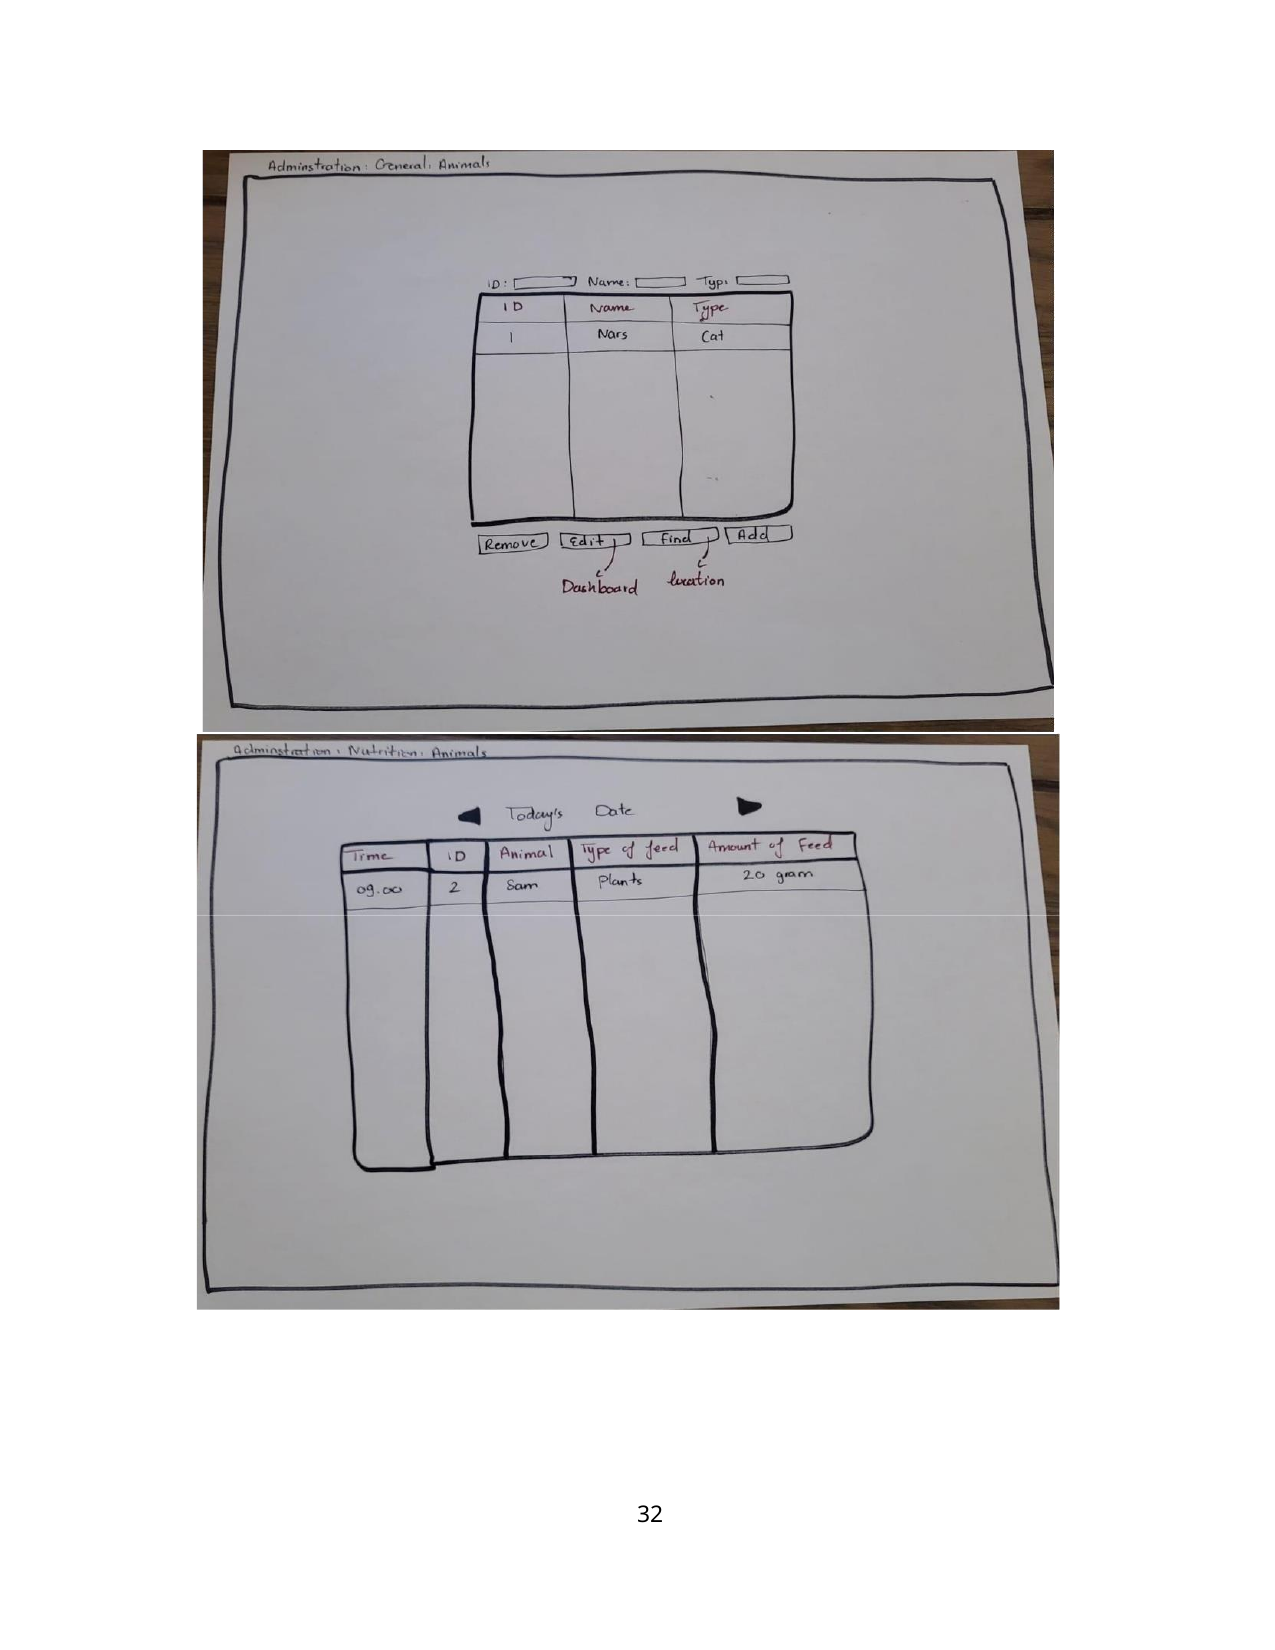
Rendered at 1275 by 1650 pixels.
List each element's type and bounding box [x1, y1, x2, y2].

picture [196, 150, 1060, 1310]
